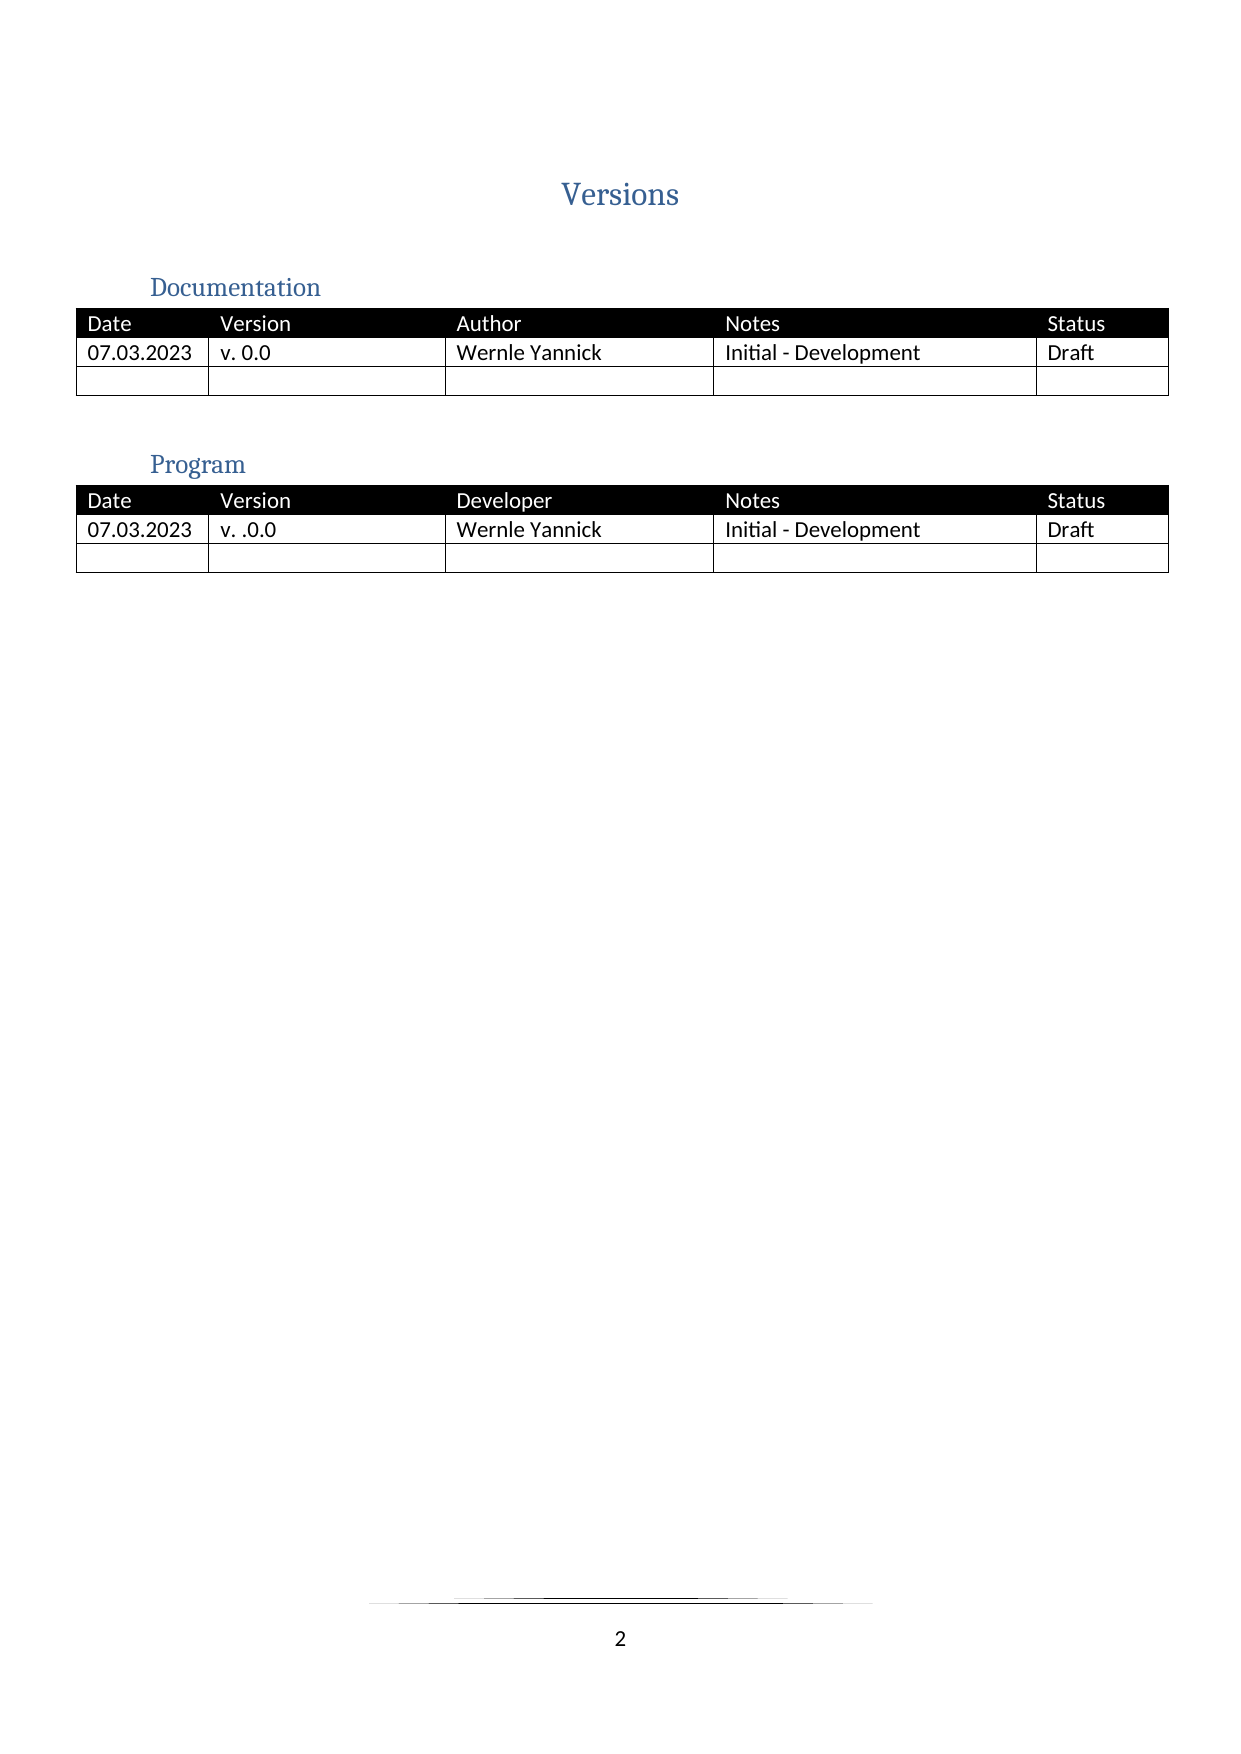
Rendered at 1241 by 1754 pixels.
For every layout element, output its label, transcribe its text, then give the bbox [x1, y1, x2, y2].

table_cell Wernle Yannick [446, 338, 713, 366]
table_cell Initial - Development [714, 338, 1036, 366]
table_cell [446, 544, 713, 572]
table_cell [77, 367, 208, 395]
table_cell 07.03.2023 [77, 338, 208, 366]
table_cell Draft [1037, 338, 1168, 366]
table_header Date [77, 486, 208, 514]
table_header Status [1037, 486, 1168, 514]
table_header Version [209, 486, 445, 514]
table_cell Wernle Yannick [446, 515, 713, 543]
table_cell v. .0.0 [209, 515, 445, 543]
table_cell [1037, 367, 1168, 395]
table_header Version [209, 309, 445, 337]
table_header Author [446, 309, 713, 337]
subtitle Documentation [150, 272, 1090, 303]
table_header Date [77, 309, 208, 337]
table_header Notes [714, 486, 1036, 514]
table_header Developer [446, 486, 713, 514]
table_cell Initial - Development [714, 515, 1036, 543]
table_header Notes [714, 309, 1036, 337]
table_cell [1037, 544, 1168, 572]
table_cell [446, 367, 713, 395]
table_cell v. 0.0 [209, 338, 445, 366]
table_header Status [1037, 309, 1168, 337]
table_cell [209, 544, 445, 572]
table_cell Draft [1037, 515, 1168, 543]
subtitle Program [150, 449, 1090, 480]
table_cell [77, 544, 208, 572]
table_cell [714, 544, 1036, 572]
table_cell 07.03.2023 [77, 515, 208, 543]
table_cell [209, 367, 445, 395]
table_cell [714, 367, 1036, 395]
subtitle Versions [150, 175, 1090, 213]
